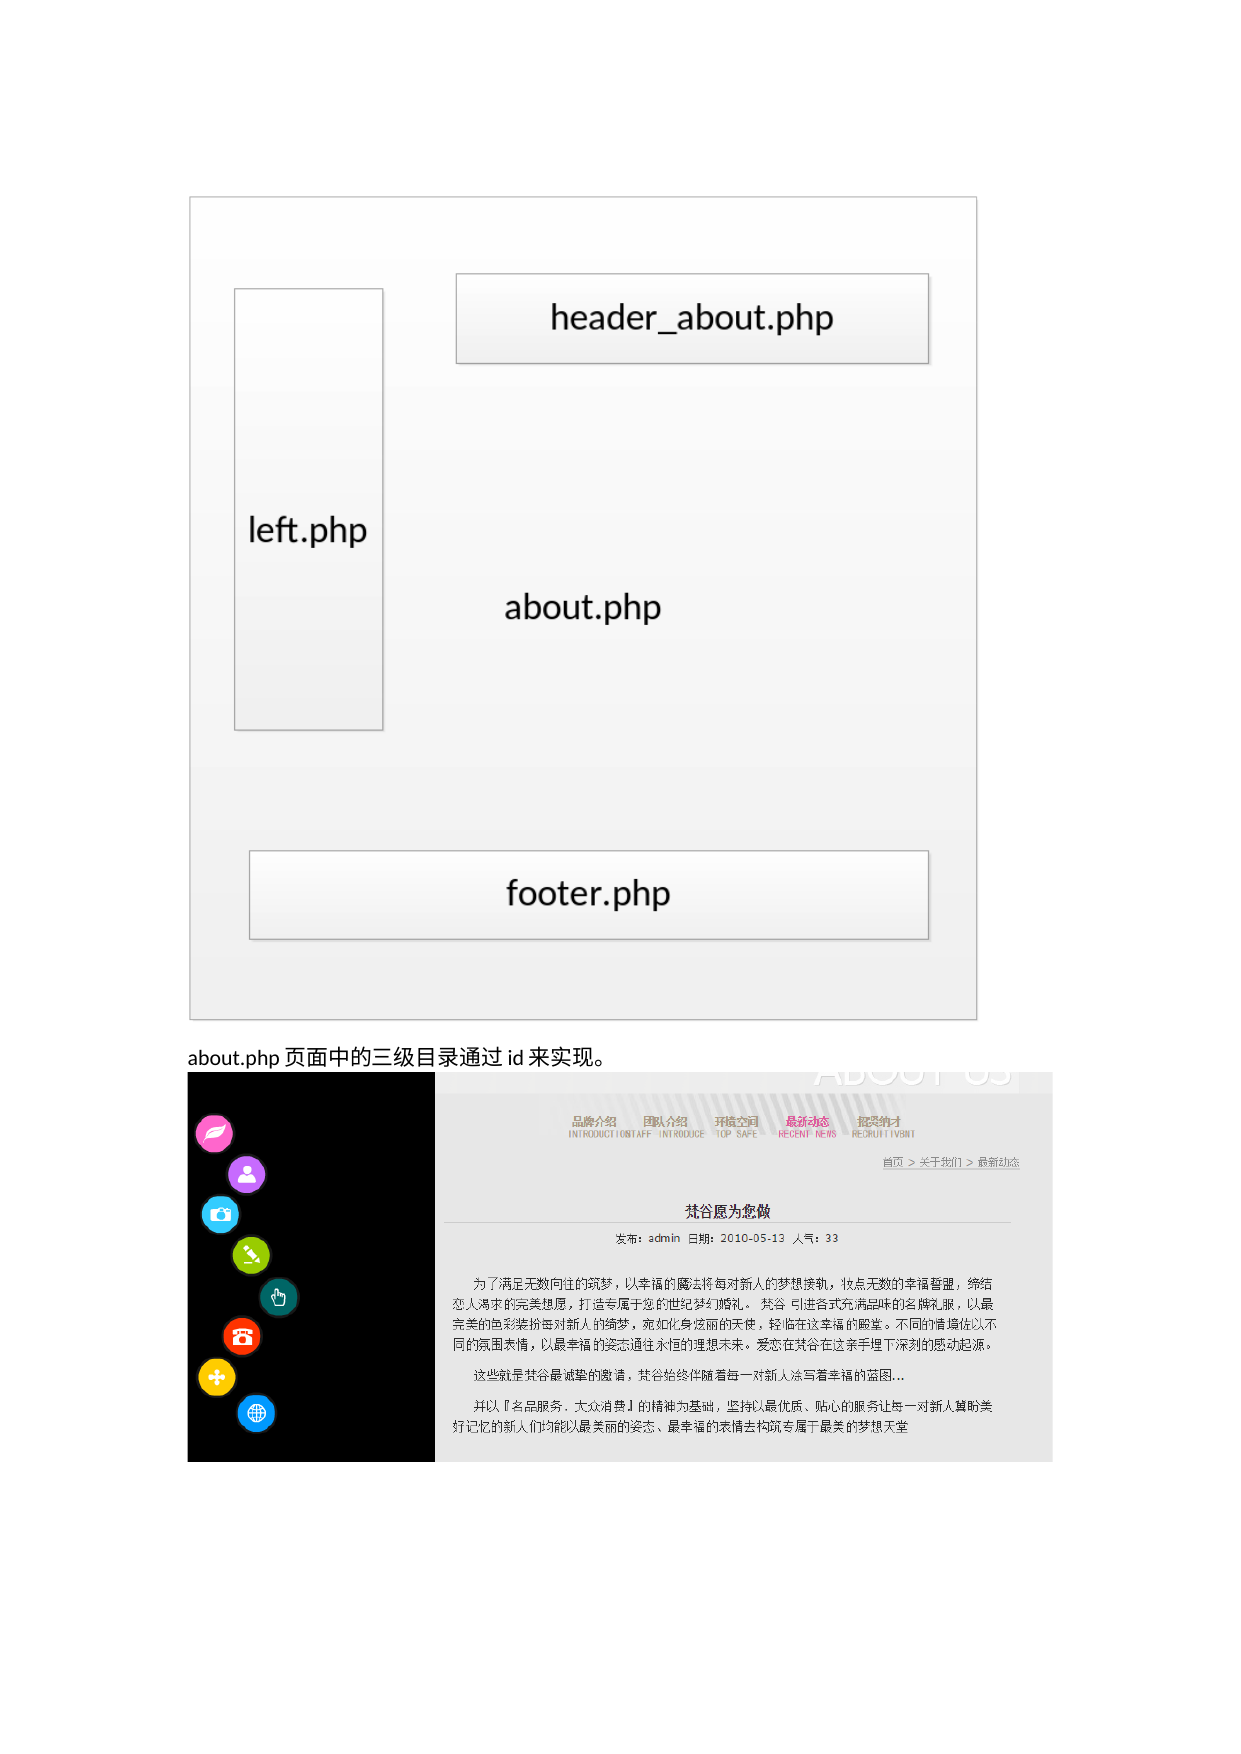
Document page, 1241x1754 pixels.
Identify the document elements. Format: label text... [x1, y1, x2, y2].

picture [187, 1072, 1053, 1462]
text about.php页面中的三级目录通过id来实现。 [187, 1039, 1053, 1072]
